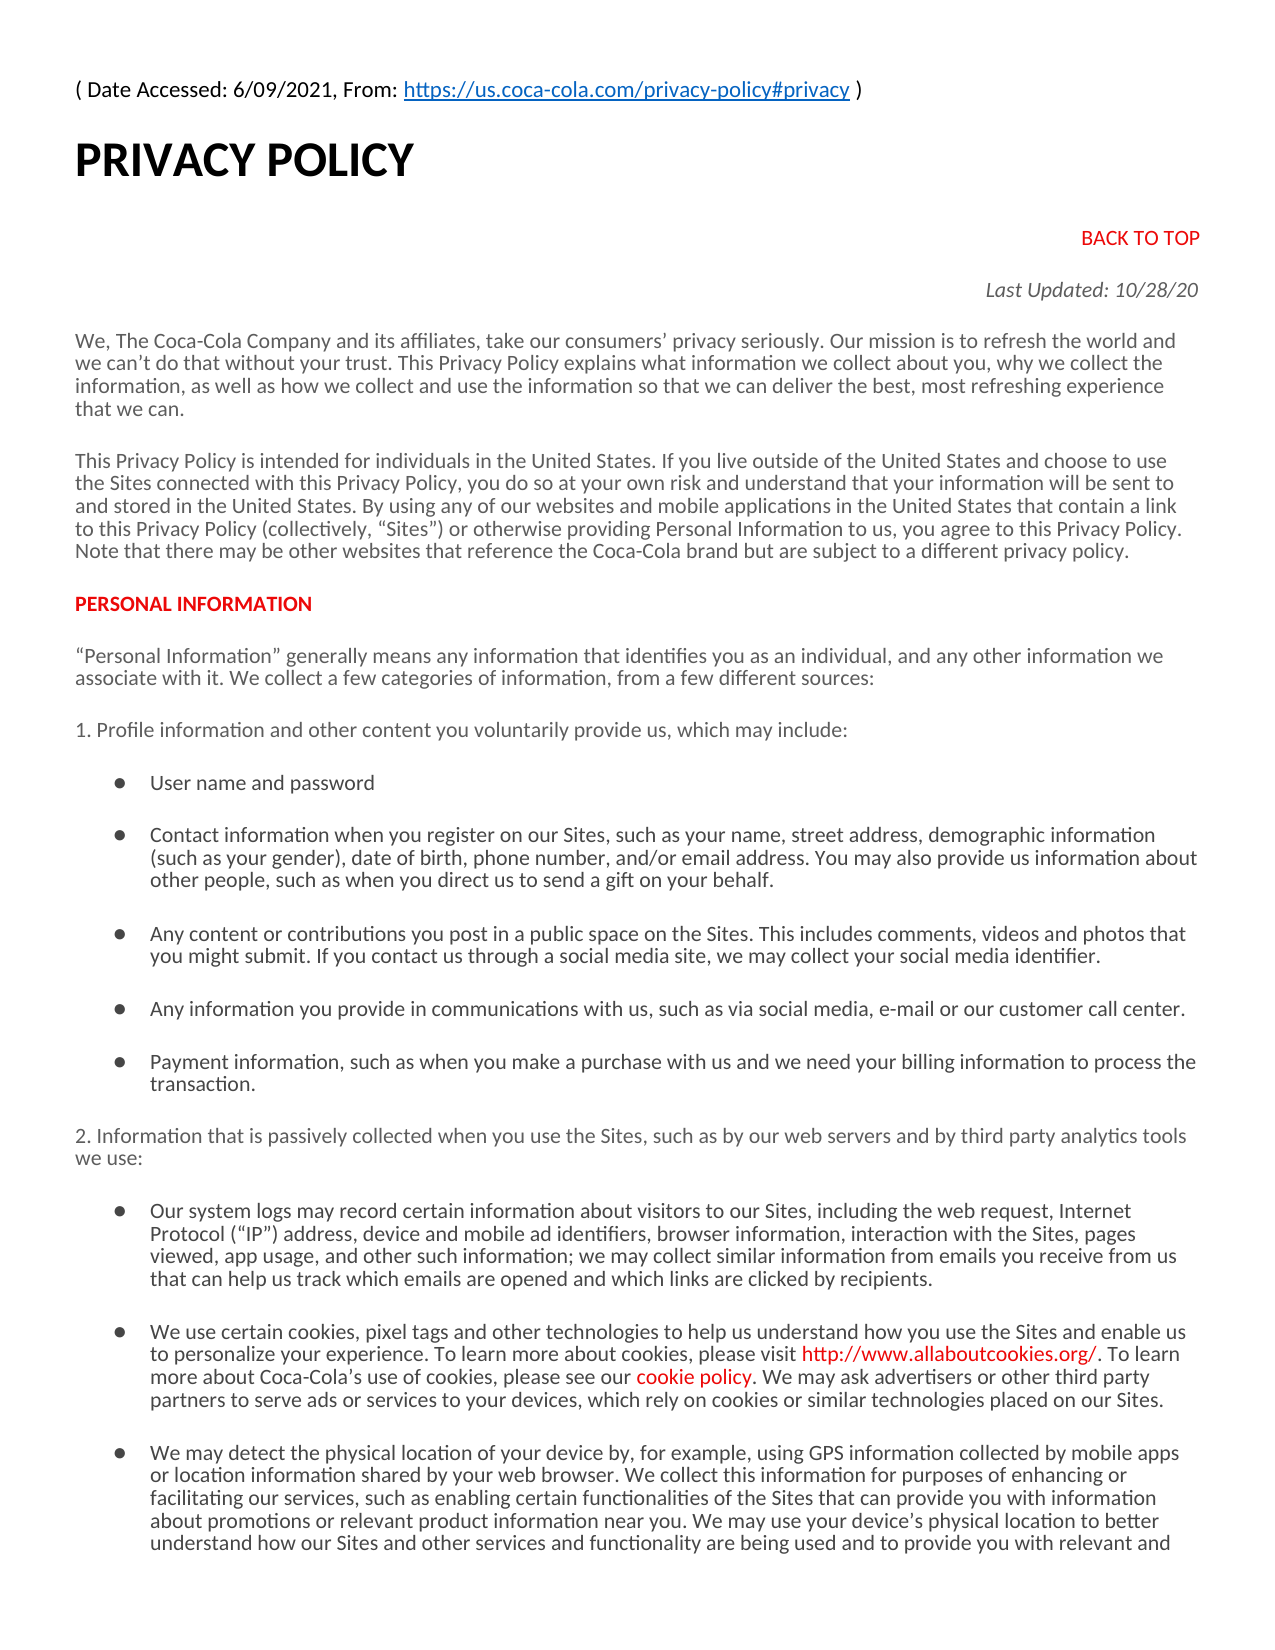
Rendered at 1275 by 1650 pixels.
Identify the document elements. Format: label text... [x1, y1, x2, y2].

subtitle BACK TO TOP [75, 227, 1200, 250]
subtitle We, The Coca-Cola Company and its affiliates, take our consumers’ privacy seriously. Our mission is to refresh the world and we can’t do that without your trust. This Privacy Policy explains what information we collect about you, why we collect the information, as well as how we collect and use the information so that we can deliver the best, most refreshing experience that we can. [75, 331, 1200, 422]
subtitle “Personal Information” generally means any information that identifies you as an individual, and any other information we associate with it. We collect a few categories of information, from a few different sources: [75, 645, 1200, 690]
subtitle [112, 1442, 1200, 1556]
subtitle Any information you provide in communications with us, such as via social media, e-mail or our customer call center. [112, 998, 1200, 1021]
subtitle PERSONAL INFORMATION [75, 593, 1200, 616]
subtitle Contact information when you register on our Sites, such as your name, street address, demographic information (such as your gender), date of birth, phone number, and/or email address. You may also provide us information about other people, such as when you direct us to send a gift on your behalf. [112, 824, 1200, 893]
subtitle User name and password [112, 771, 1200, 795]
subtitle PRIVACY POLICY [75, 128, 1200, 189]
subtitle Payment information, such as when you make a purchase with us and we need your billing information to process the transaction. [112, 1050, 1200, 1097]
subtitle Last Updated: 10/28/20 [75, 279, 1200, 302]
subtitle Any content or contributions you post in a public space on the Sites. This includes comments, videos and photos that you might submit. If you contact us through a social media site, we may collect your social media identifier. [112, 922, 1200, 968]
subtitle We use certain cookies, pixel tags and other technologies to help us understand how you use the Sites and enable us to personalize your experience. To learn more about cookies, please visit http://www.allaboutcookies.org/. To learn more about Coca-Cola’s use of cookies, please see our cookie policy. We may ask advertisers or other third party partners to serve ads or services to your devices, which rely on cookies or similar technologies placed on our Sites. [112, 1321, 1200, 1413]
subtitle Our system logs may record certain information about visitors to our Sites, including the web request, Internet Protocol (“IP”) address, device and mobile ad identifiers, browser information, interaction with the Sites, pages viewed, app usage, and other such information; we may collect similar information from emails you receive from us that can help us track which emails are opened and which links are clicked by recipients. [112, 1200, 1200, 1292]
subtitle This Privacy Policy is intended for individuals in the United States. If you live outside of the United States and choose to use the Sites connected with this Privacy Policy, you do so at your own risk and understand that your information will be sent to and stored in the United States. By using any of our websites and mobile applications in the United States that contain a link to this Privacy Policy (collectively, “Sites”) or otherwise providing Personal Information to us, you agree to this Privacy Policy. Note that there may be other websites that reference the Coca-Cola brand but are subject to a different privacy policy. [75, 451, 1200, 564]
subtitle 2. Information that is passively collected when you use the Sites, such as by our web servers and by third party analytics tools we use: [75, 1126, 1200, 1171]
subtitle 1. Profile information and other content you voluntarily provide us, which may include: [75, 719, 1200, 742]
